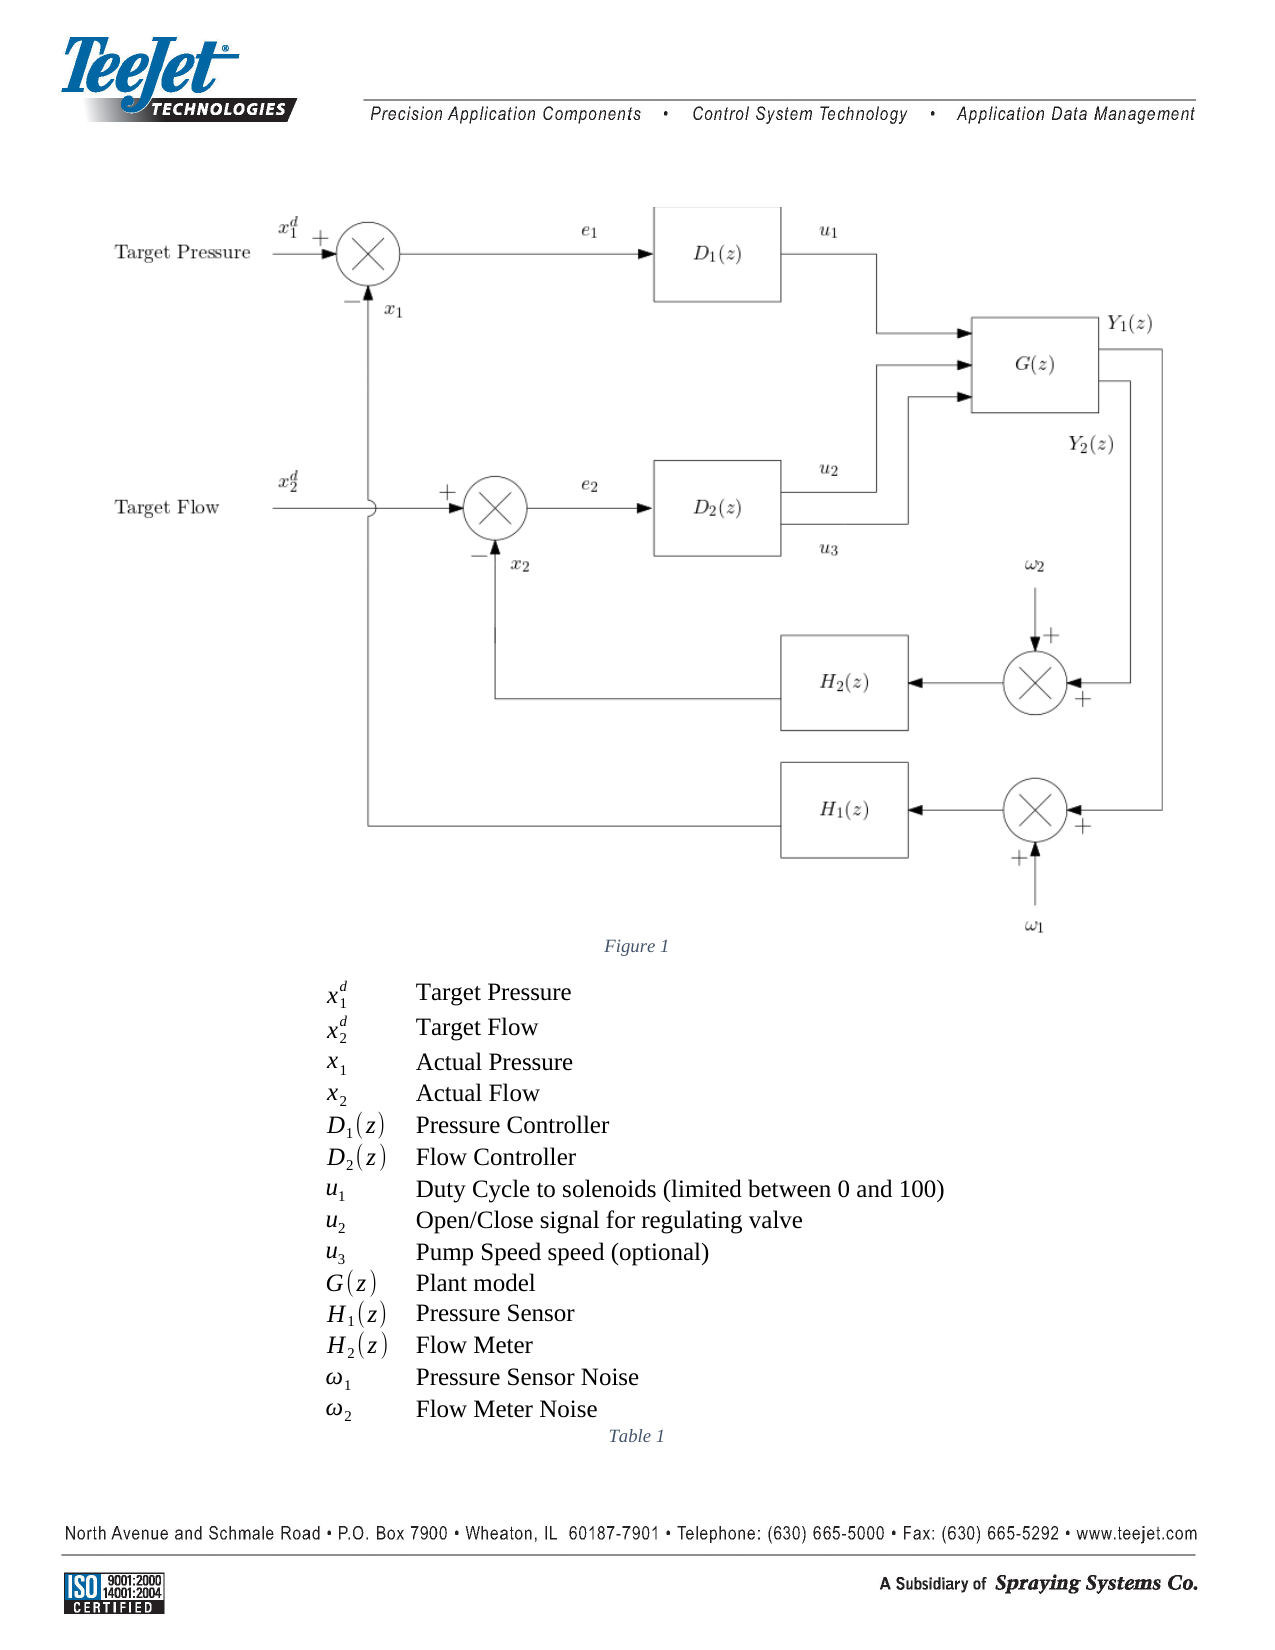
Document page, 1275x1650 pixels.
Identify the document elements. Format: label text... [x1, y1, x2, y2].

table_cell [314, 1237, 398, 1268]
table_header [314, 978, 398, 1012]
text Figure 1 [112, 935, 1162, 957]
table_cell Actual Flow [398, 1079, 961, 1110]
table_cell [314, 1110, 398, 1142]
table_cell [314, 1012, 398, 1047]
table_cell [314, 1363, 398, 1394]
table_cell [314, 1299, 398, 1330]
text Table 1 [112, 1425, 1162, 1447]
table_cell Flow Meter Noise [398, 1394, 961, 1425]
table_cell Actual Pressure [398, 1047, 961, 1078]
table_cell Pressure Sensor [398, 1299, 961, 1330]
table_cell [314, 1330, 398, 1362]
table_cell Flow Controller [398, 1142, 961, 1174]
table_cell [314, 1394, 398, 1425]
table_cell [314, 1079, 398, 1110]
table_cell [314, 1268, 398, 1298]
table_cell Plant model [398, 1268, 961, 1298]
table_cell Flow Meter [398, 1330, 961, 1362]
table_cell Pump Speed speed (optional) [398, 1237, 961, 1268]
table_header Target Pressure [398, 978, 961, 1012]
table_cell [314, 1047, 398, 1078]
table_cell [314, 1174, 398, 1205]
table_cell [314, 1205, 398, 1237]
picture [112, 207, 1163, 935]
table_cell Duty Cycle to solenoids (limited between 0 and 100) [398, 1174, 961, 1205]
picture [0, 0, 1271, 130]
picture [0, 1520, 1272, 1650]
table_cell [314, 1142, 398, 1174]
table_cell Pressure Controller [398, 1110, 961, 1142]
table_cell Open/Close signal for regulating valve [398, 1205, 961, 1237]
table_cell Target Flow [398, 1012, 961, 1047]
table_cell Pressure Sensor Noise [398, 1363, 961, 1394]
